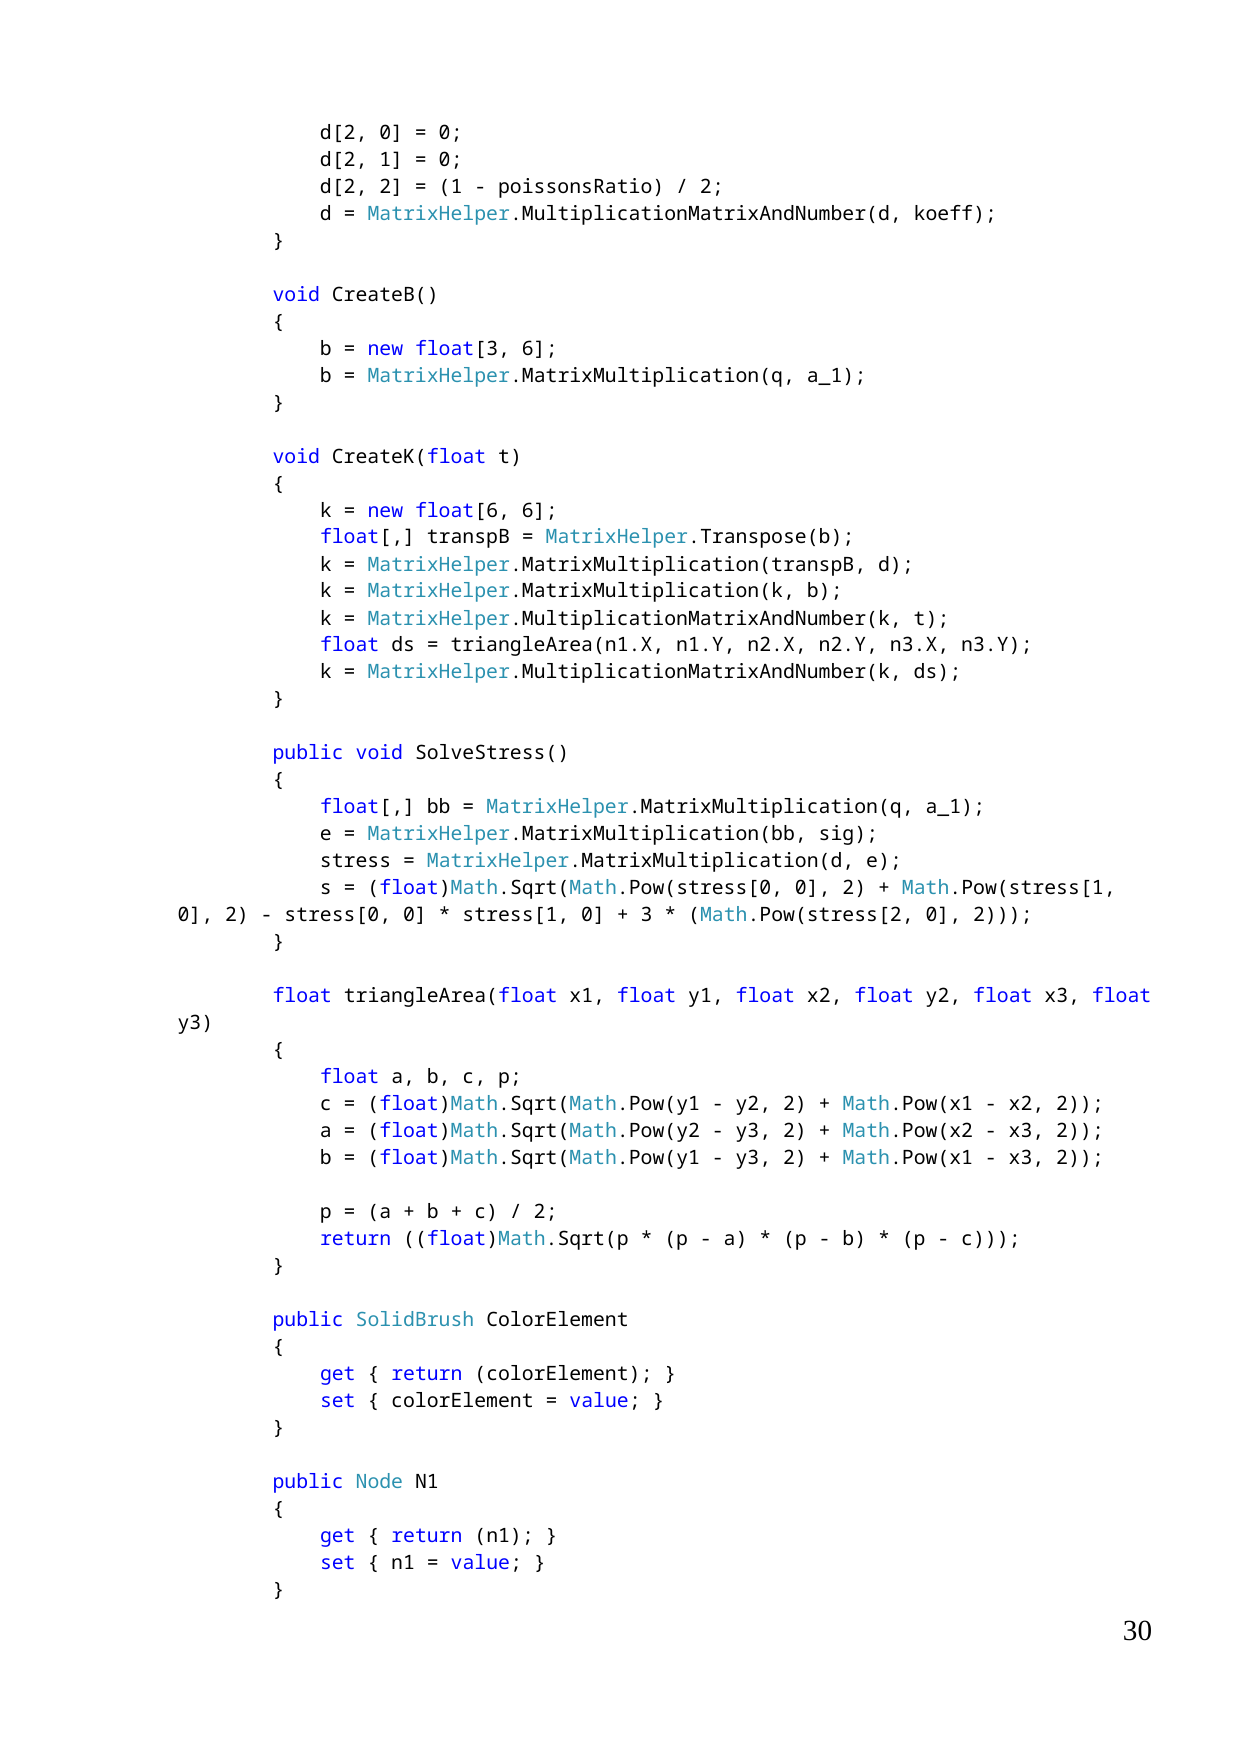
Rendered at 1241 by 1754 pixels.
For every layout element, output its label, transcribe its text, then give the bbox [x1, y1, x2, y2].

text set { n1 = value; } [177, 1548, 1152, 1575]
text k = MatrixHelper.MultiplicationMatrixAndNumber(k, ds); [177, 658, 1152, 685]
text b = MatrixHelper.MatrixMultiplication(q, a_1); [177, 361, 1152, 388]
text b = (float)Math.Sqrt(Math.Pow(y1 - y3, 2) + Math.Pow(x1 - x3, 2)); [177, 1143, 1152, 1170]
text d[2, 2] = (1 - poissonsRatio) / 2; [177, 172, 1152, 199]
text set { colorElement = value; } [177, 1386, 1152, 1413]
text get { return (colorElement); } [177, 1359, 1152, 1386]
text public SolidBrush ColorElement [177, 1305, 1152, 1332]
text b = new float[3, 6]; [177, 334, 1152, 361]
text float triangleArea(float x1, float y1, float x2, float y2, float x3, float y3) [177, 981, 1152, 1035]
text public Node N1 [177, 1467, 1152, 1494]
text get { return (n1); } [177, 1521, 1152, 1548]
text float[,] bb = MatrixHelper.MatrixMultiplication(q, a_1); [177, 793, 1152, 819]
text } [177, 226, 1152, 253]
text a = (float)Math.Sqrt(Math.Pow(y2 - y3, 2) + Math.Pow(x2 - x3, 2)); [177, 1116, 1152, 1143]
text k = MatrixHelper.MultiplicationMatrixAndNumber(k, t); [177, 604, 1152, 631]
text { [177, 766, 1152, 793]
text { [177, 307, 1152, 334]
text p = (a + b + c) / 2; [177, 1197, 1152, 1224]
text } [177, 1413, 1152, 1440]
text float[,] transpB = MatrixHelper.Transpose(b); [177, 523, 1152, 550]
text { [177, 1494, 1152, 1521]
text } [177, 685, 1152, 712]
text k = MatrixHelper.MatrixMultiplication(transpB, d); [177, 550, 1152, 577]
text void CreateK(float t) [177, 442, 1152, 469]
text d = MatrixHelper.MultiplicationMatrixAndNumber(d, koeff); [177, 199, 1152, 226]
text float ds = triangleArea(n1.X, n1.Y, n2.X, n2.Y, n3.X, n3.Y); [177, 631, 1152, 658]
text { [177, 1035, 1152, 1062]
text public void SolveStress() [177, 739, 1152, 766]
text { [177, 1332, 1152, 1359]
text float a, b, c, p; [177, 1062, 1152, 1089]
text } [177, 927, 1152, 954]
text e = MatrixHelper.MatrixMultiplication(bb, sig); [177, 819, 1152, 847]
text } [177, 1575, 1152, 1602]
text void CreateB() [177, 280, 1152, 307]
text k = new float[6, 6]; [177, 496, 1152, 523]
text s = (float)Math.Sqrt(Math.Pow(stress[0, 0], 2) + Math.Pow(stress[1, 0], 2) - stress[0, 0] * stress[1, 0] + 3 * (Math.Pow(stress[2, 0], 2))); [177, 873, 1152, 927]
text c = (float)Math.Sqrt(Math.Pow(y1 - y2, 2) + Math.Pow(x1 - x2, 2)); [177, 1089, 1152, 1116]
text d[2, 1] = 0; [177, 145, 1152, 172]
text return ((float)Math.Sqrt(p * (p - a) * (p - b) * (p - c))); [177, 1224, 1152, 1251]
text } [177, 1251, 1152, 1278]
text d[2, 0] = 0; [177, 118, 1152, 145]
text stress = MatrixHelper.MatrixMultiplication(d, e); [177, 847, 1152, 873]
text k = MatrixHelper.MatrixMultiplication(k, b); [177, 577, 1152, 604]
text { [177, 469, 1152, 496]
text } [177, 388, 1152, 415]
